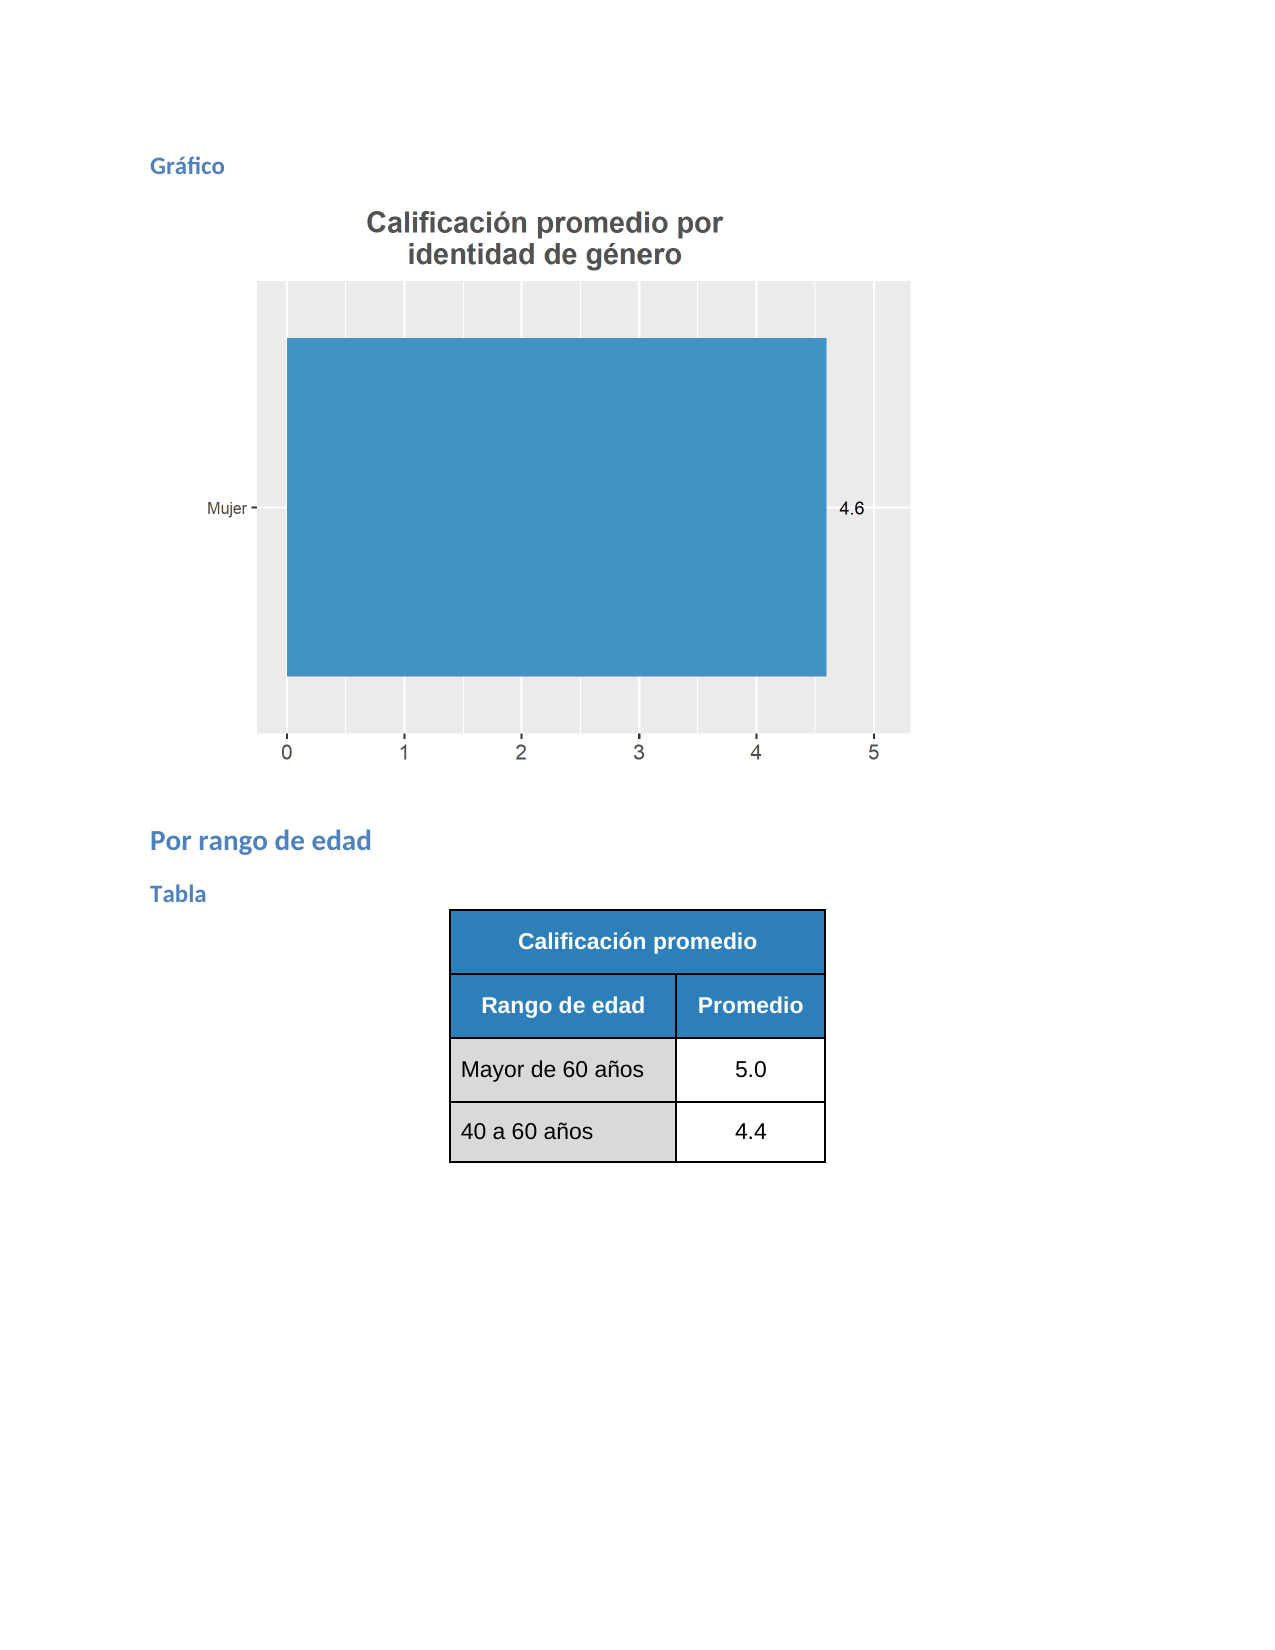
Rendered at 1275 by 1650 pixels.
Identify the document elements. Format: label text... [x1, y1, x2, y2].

table_cell Promedio [677, 975, 824, 1037]
subtitle Por rango de edad [150, 822, 1125, 858]
table_cell Mayor de 60 años [451, 1039, 675, 1101]
table_cell 40 a 60 años [451, 1103, 675, 1161]
table_header Calificación promedio [451, 911, 824, 973]
subtitle Gráfico [150, 150, 1125, 181]
table_cell 4.4 [677, 1103, 824, 1161]
table_cell 5.0 [677, 1039, 824, 1101]
picture [168, 199, 922, 802]
table_cell Rango de edad [451, 975, 675, 1037]
subtitle Tabla [150, 878, 1125, 909]
